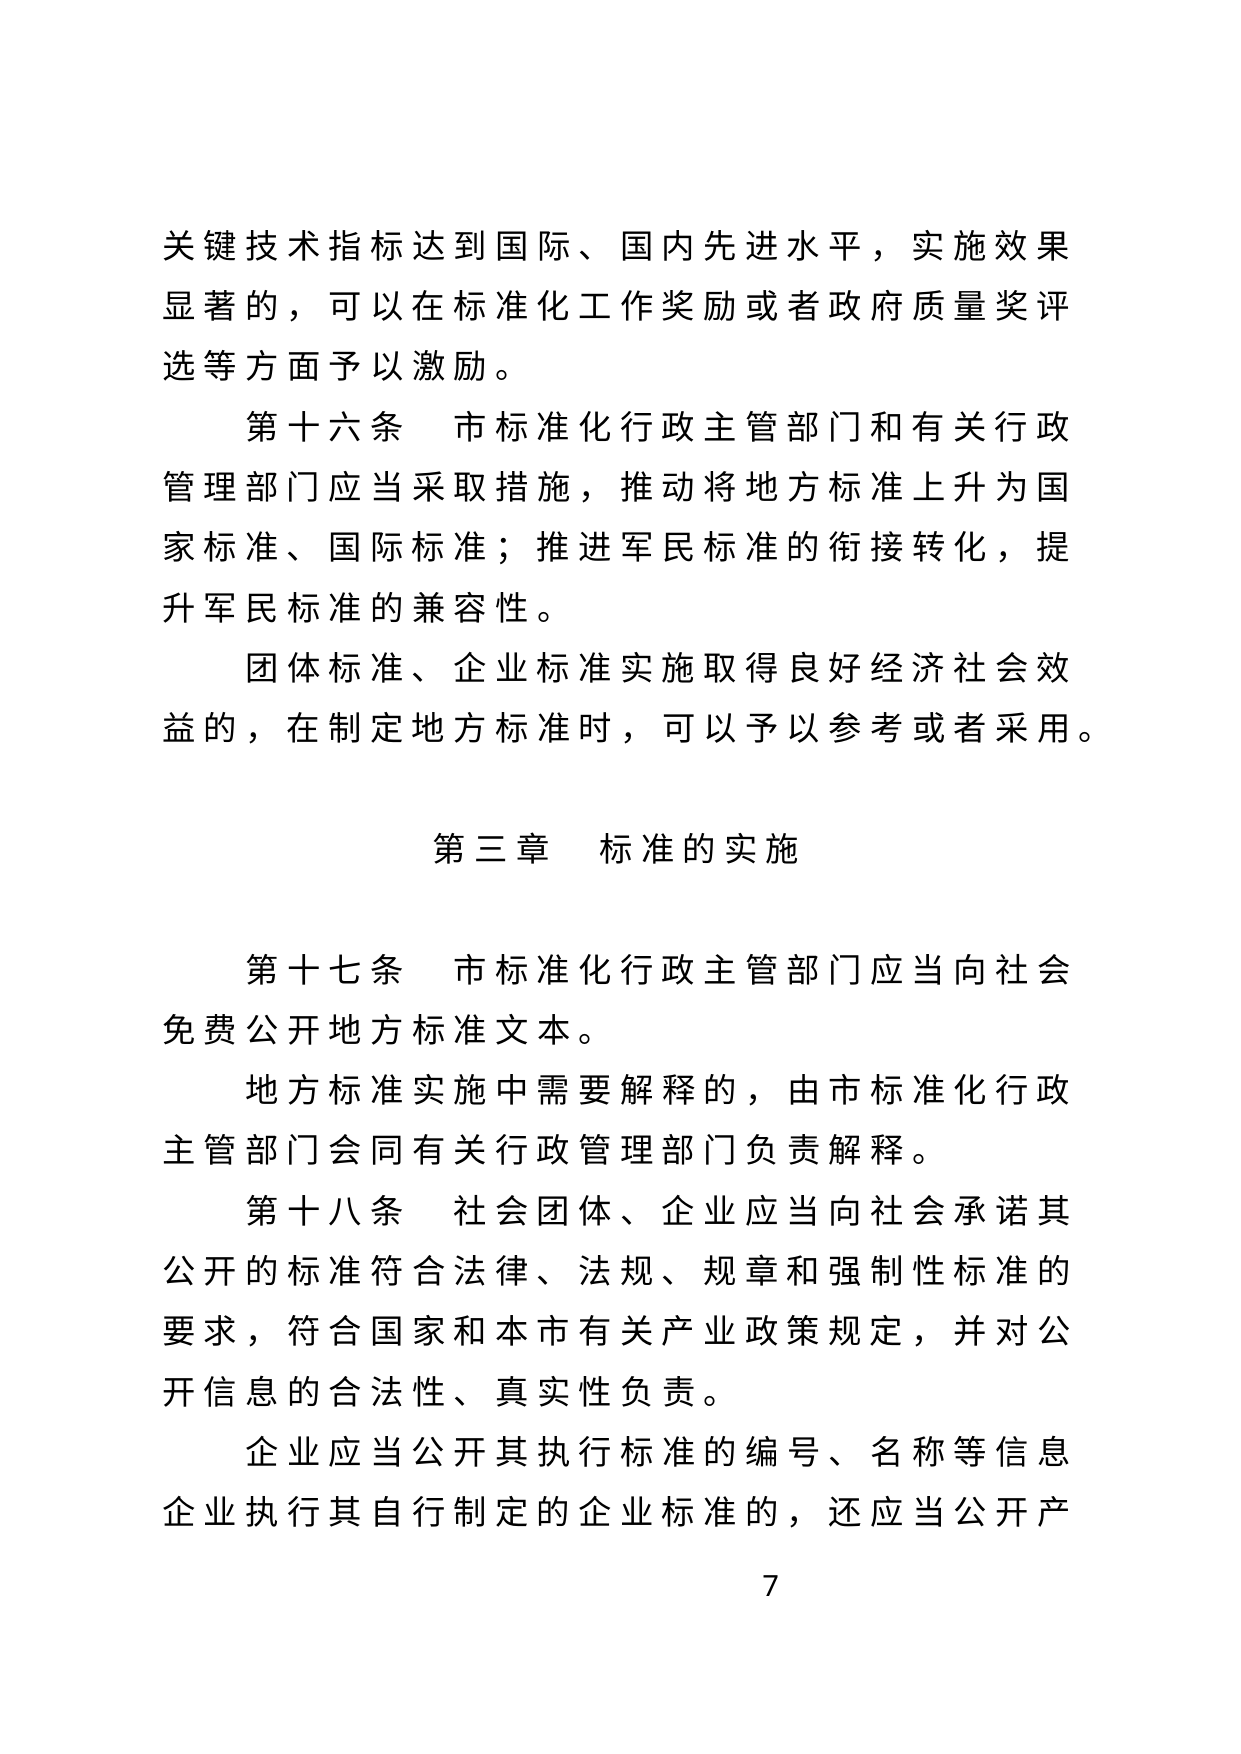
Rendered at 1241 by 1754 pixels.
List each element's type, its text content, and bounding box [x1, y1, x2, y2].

text 团体标准、企业标准实施取得良好经济社会效益的，在制定地方标准时，可以予以参考或者采用。 [162, 636, 1078, 756]
text 第十八条 社会团体、企业应当向社会承诺其公开的标准符合法律、法规、规章和强制性标准的要求，符合国家和本市有关产业政策规定，并对公开信息的合法性、真实性负责。 [162, 1178, 1078, 1420]
text 第十六条 市标准化行政主管部门和有关行政管理部门应当采取措施，推动将地方标准上升为国家标准、国际标准；推进军民标准的衔接转化，提升军民标准的兼容性。 [162, 394, 1078, 636]
text 地方标准实施中需要解释的，由市标准化行政主管部门会同有关行政管理部门负责解释。 [162, 1058, 1078, 1178]
text 第三章 标准的实施 [162, 817, 1078, 877]
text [162, 213, 1078, 394]
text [162, 1420, 1078, 1540]
text 第十七条 市标准化行政主管部门应当向社会免费公开地方标准文本。 [162, 937, 1078, 1058]
